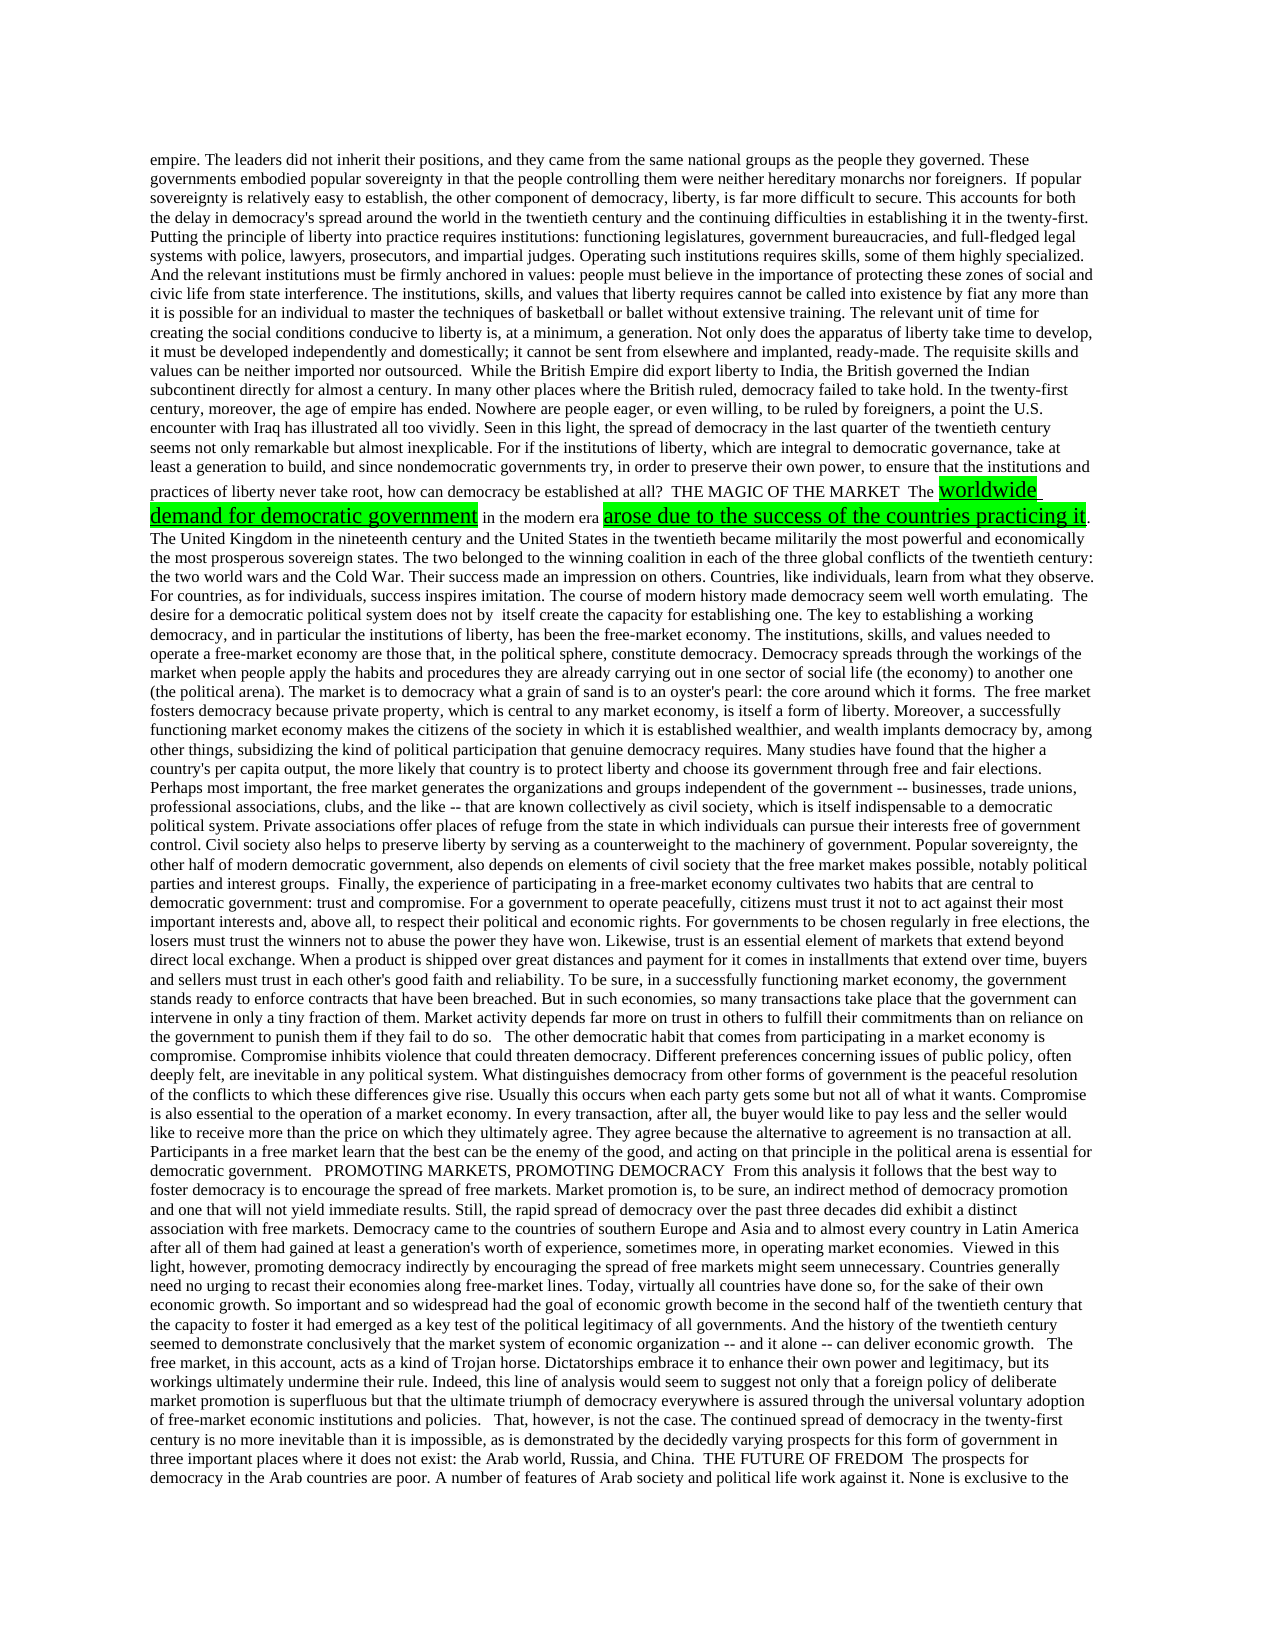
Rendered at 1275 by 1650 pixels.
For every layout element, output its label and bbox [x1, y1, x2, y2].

text [150, 150, 1095, 1487]
